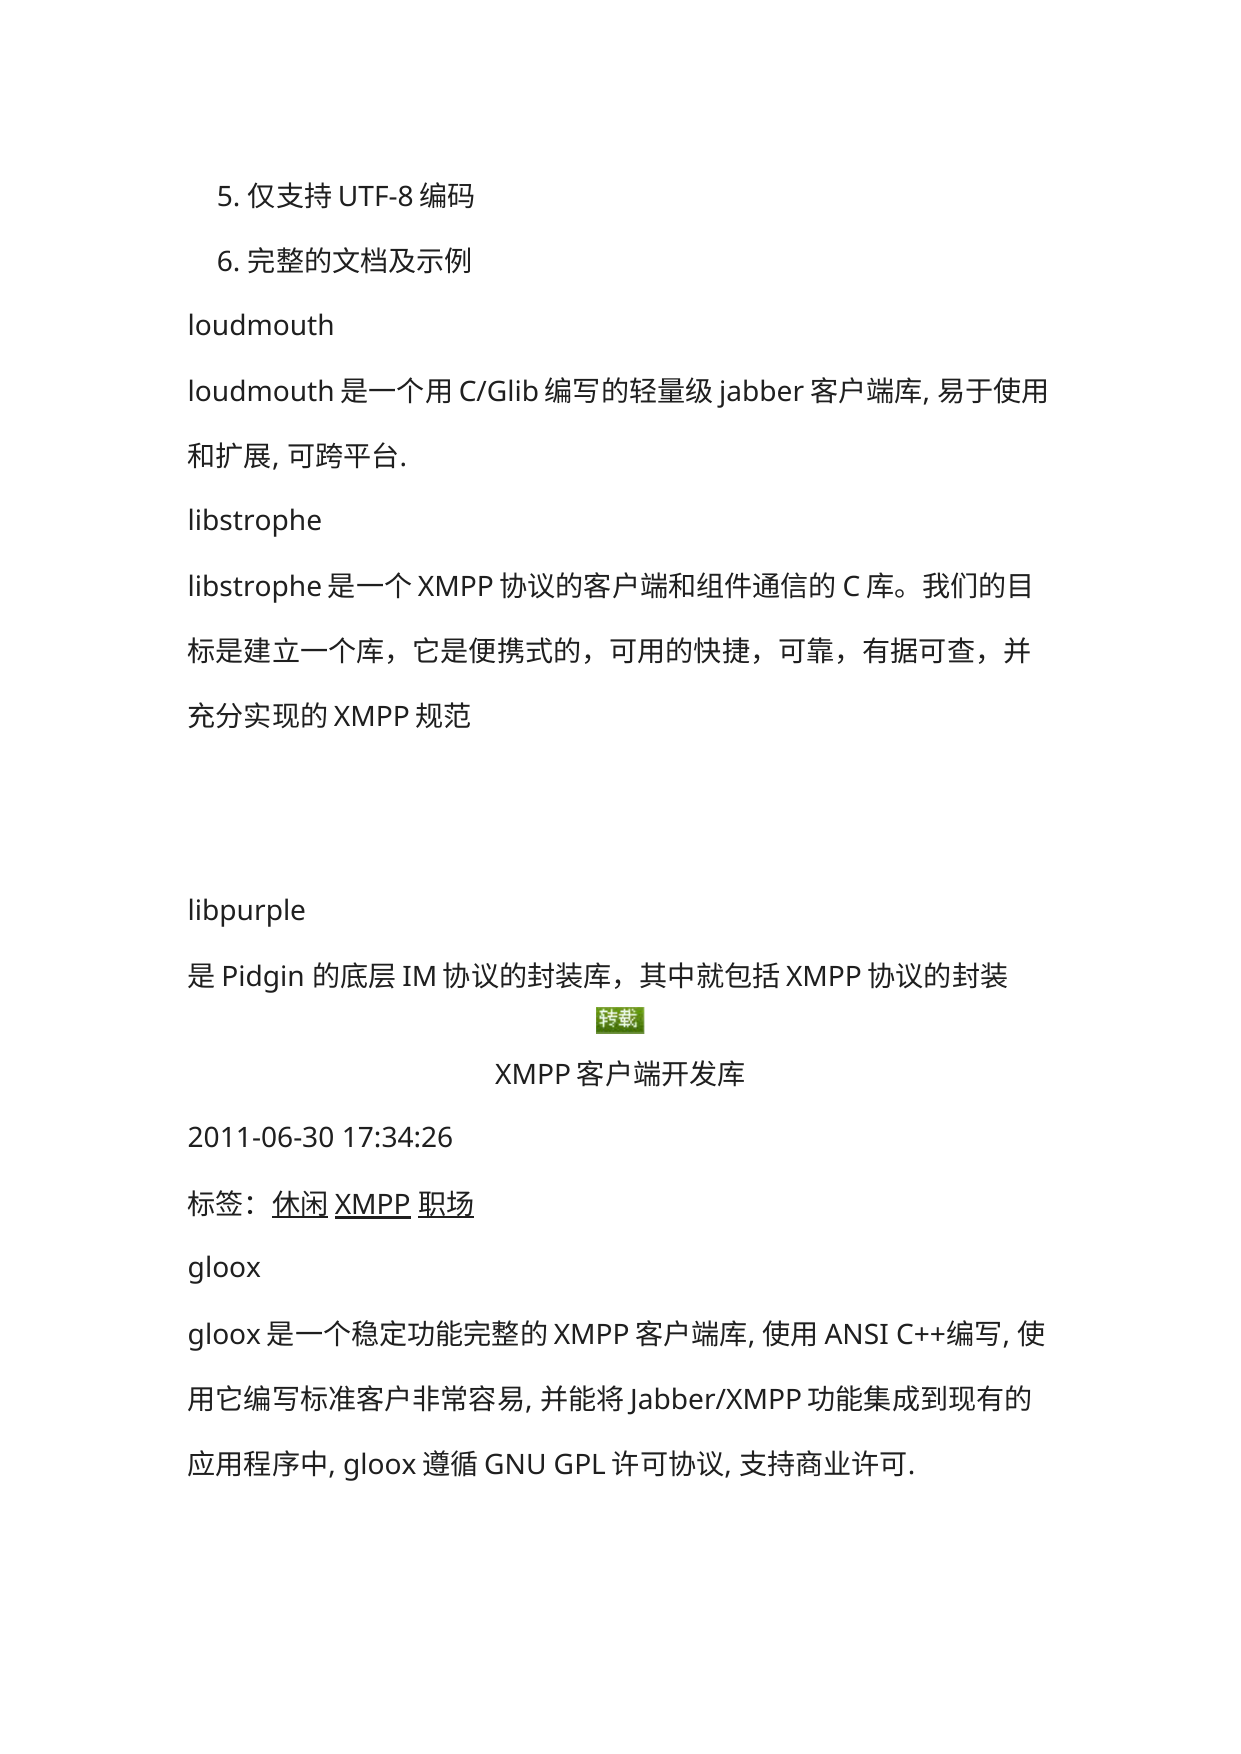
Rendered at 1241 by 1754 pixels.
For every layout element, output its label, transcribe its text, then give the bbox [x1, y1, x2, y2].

text libstrophe libstrophe是一个XMPP协议的客户端和组件通信的C库。我们的目标是建立一个库，它是便携式的，可用的快捷，可靠，有据可查，并充分实现的XMPP规范 [187, 487, 1053, 747]
text gloox是一个稳定功能完整的XMPP客户端库, 使用ANSI C++编写, 使用它编写标准客户非常容易, 并能将Jabber/XMPP功能集成到现有的应用程序中, gloox遵循GNU GPL许可协议, 支持商业许可. [187, 1299, 1053, 1494]
text 标签：休闲 XMPP 职场 [187, 1169, 1053, 1234]
text loudmouth [187, 292, 1053, 357]
text XMPP客户端开发库 [187, 1039, 1053, 1104]
text 2011-06-30 17:34:26 [187, 1104, 1053, 1169]
text gloox [187, 1234, 1053, 1299]
text 是Pidgin 的底层IM协议的封装库，其中就包括XMPP协议的封装 [187, 942, 1053, 1007]
picture [596, 1007, 645, 1034]
text loudmouth是一个用C/Glib编写的轻量级jabber客户端库, 易于使用和扩展, 可跨平台. [187, 357, 1053, 487]
text libpurple [187, 877, 1053, 942]
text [187, 162, 1053, 292]
